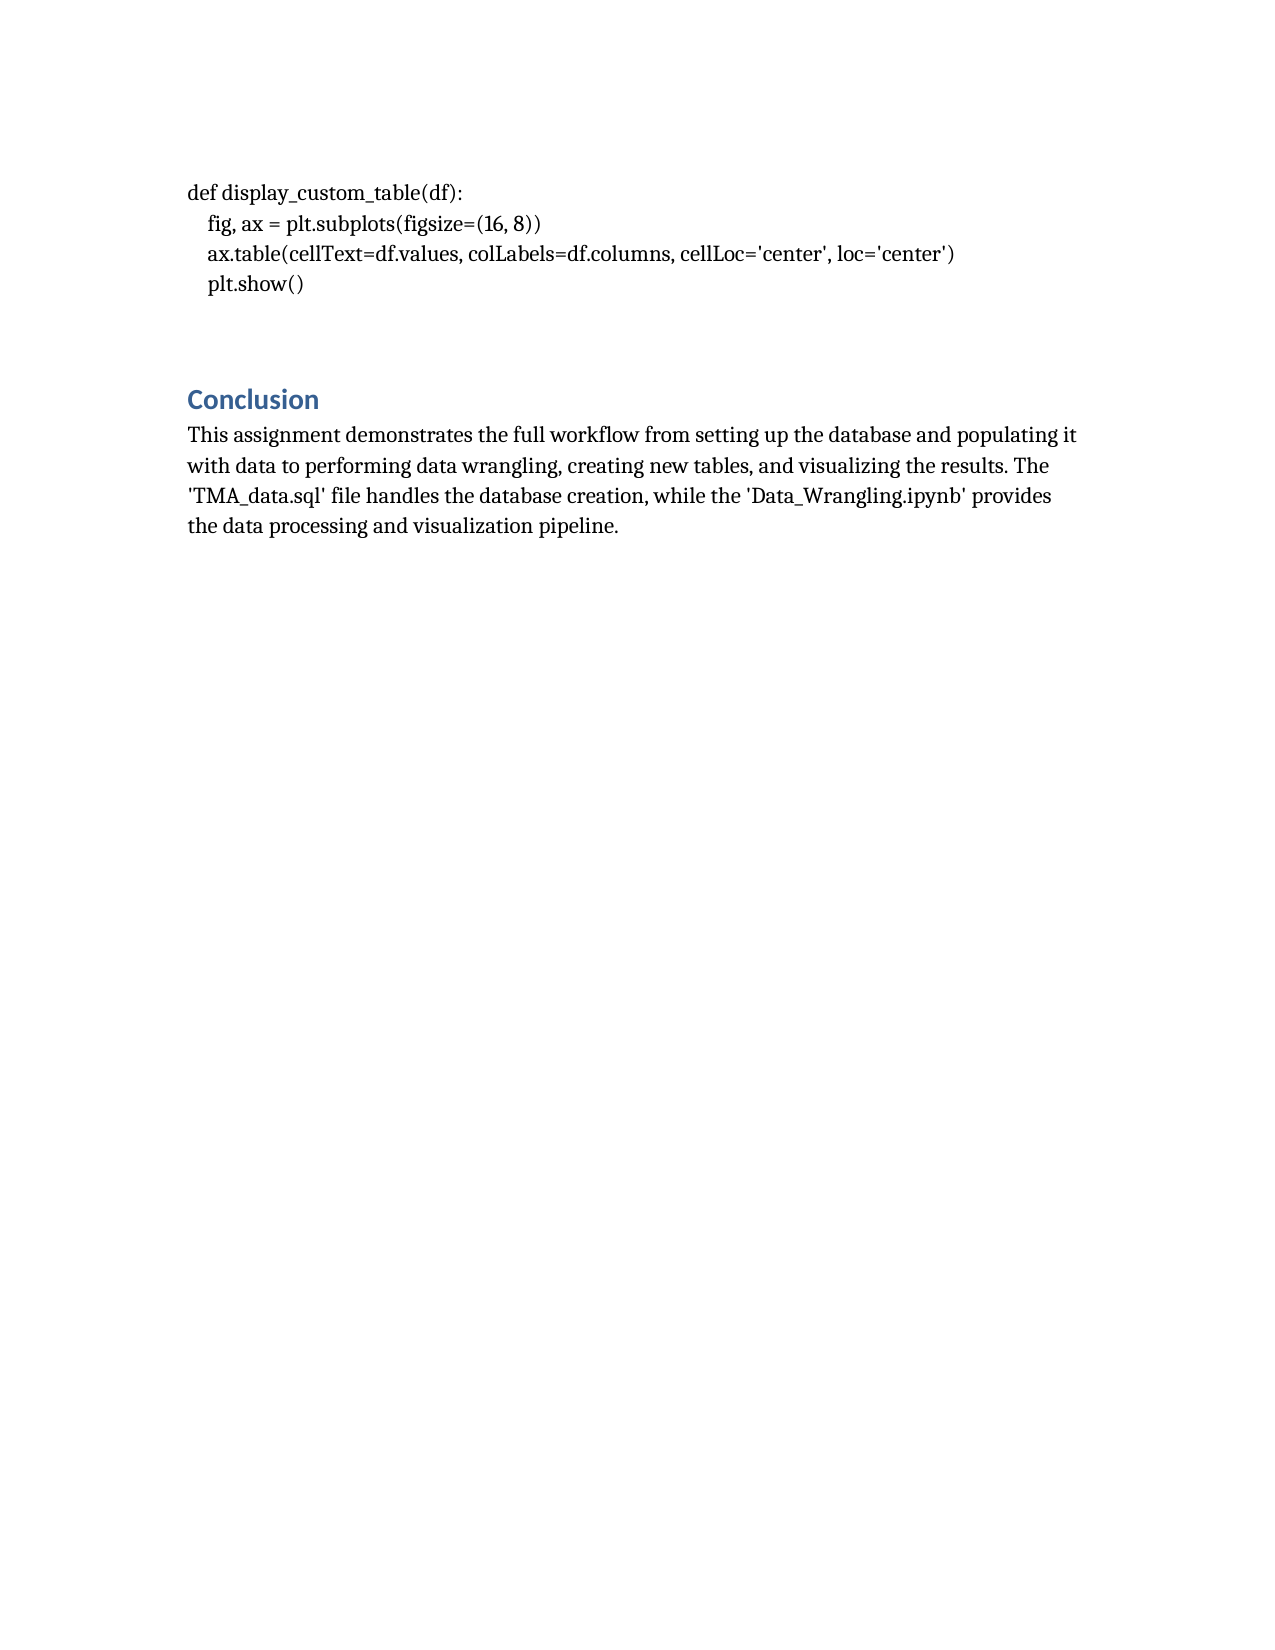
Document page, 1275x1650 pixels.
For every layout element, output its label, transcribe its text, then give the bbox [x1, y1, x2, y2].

subtitle Conclusion [187, 381, 1087, 417]
text This assignment demonstrates the full workflow from setting up the database and populating it with data to performing data wrangling, creating new tables, and visualizing the results. The 'TMA_data.sql' file handles the database creation, while the 'Data_Wrangling.ipynb' provides the data processing and visualization pipeline. [187, 422, 1087, 539]
text def display_custom_table(df): fig, ax = plt.subplots(figsize=(16, 8)) ax.table(cellText=df.values, colLabels=df.columns, cellLoc='center', loc='center') plt.show() [187, 150, 1087, 327]
